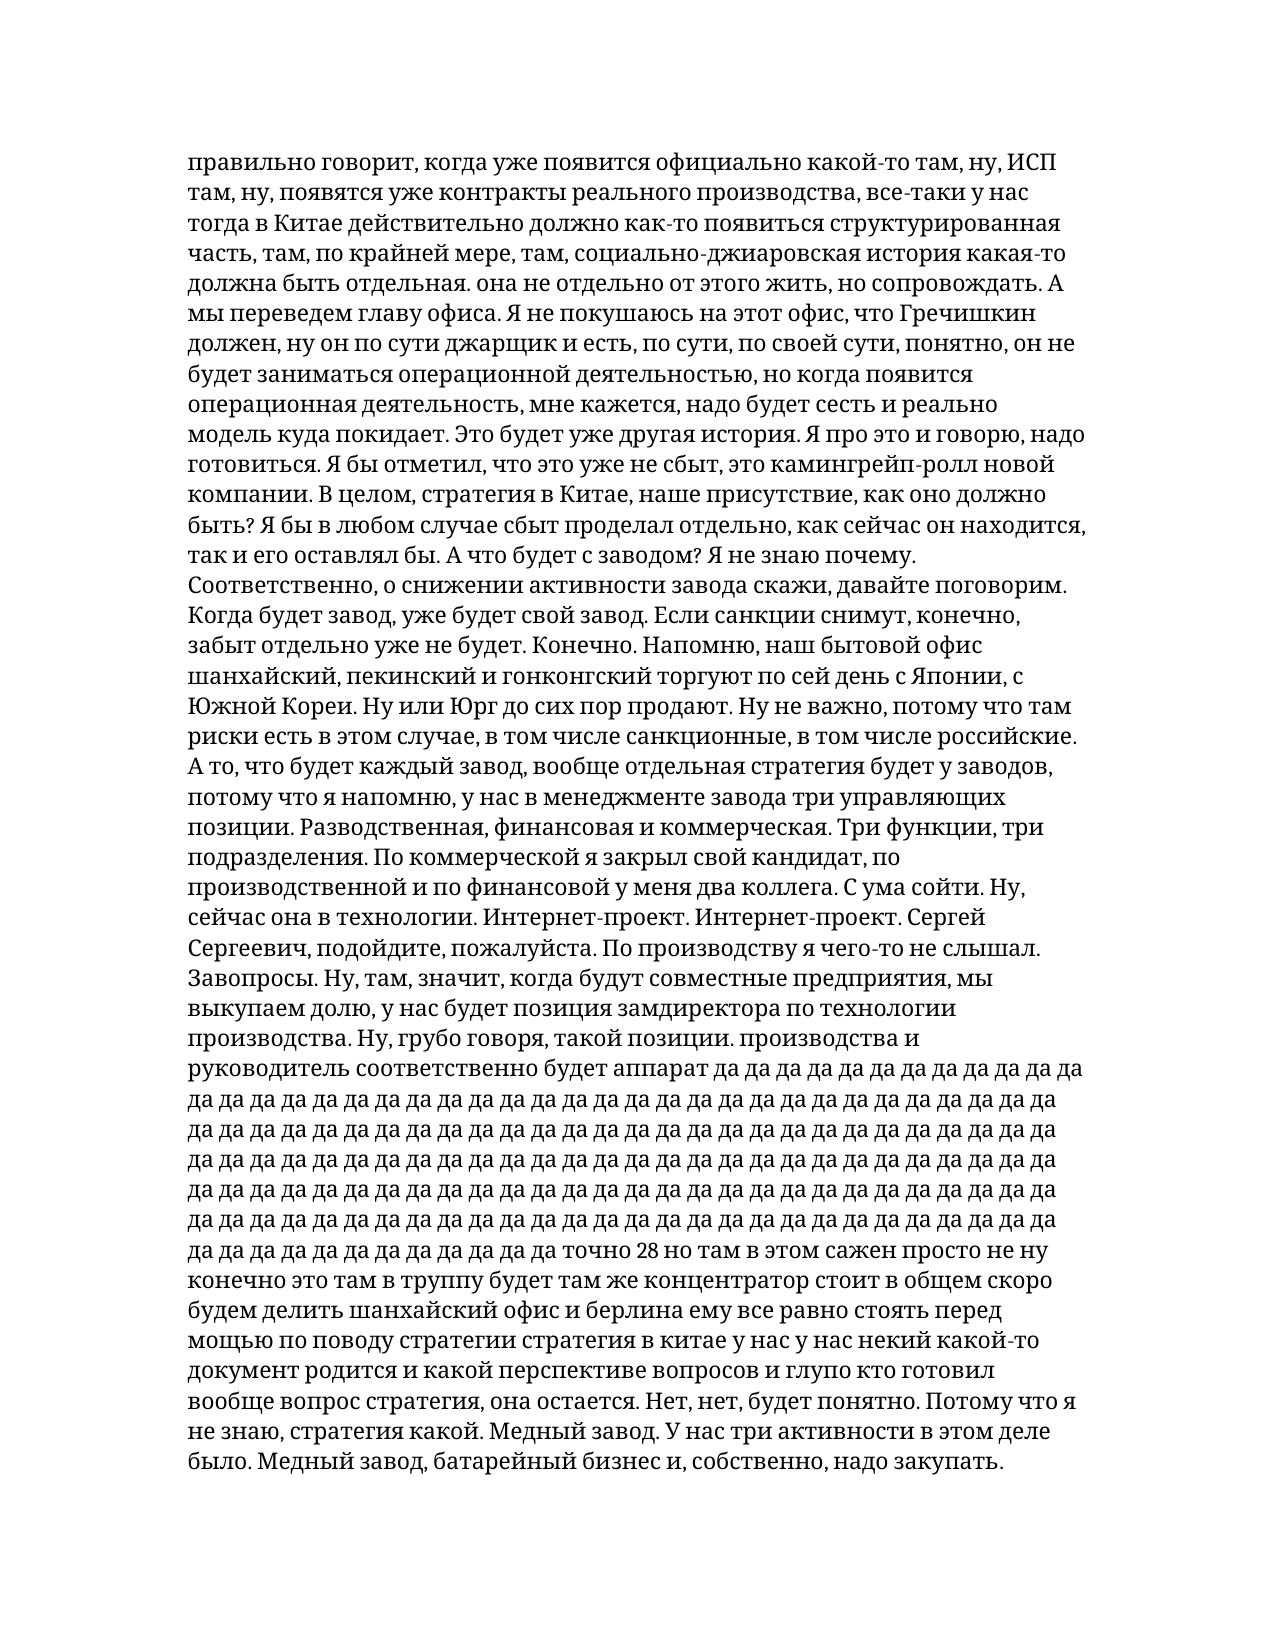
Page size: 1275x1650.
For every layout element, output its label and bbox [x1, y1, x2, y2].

text [187, 150, 1087, 1475]
